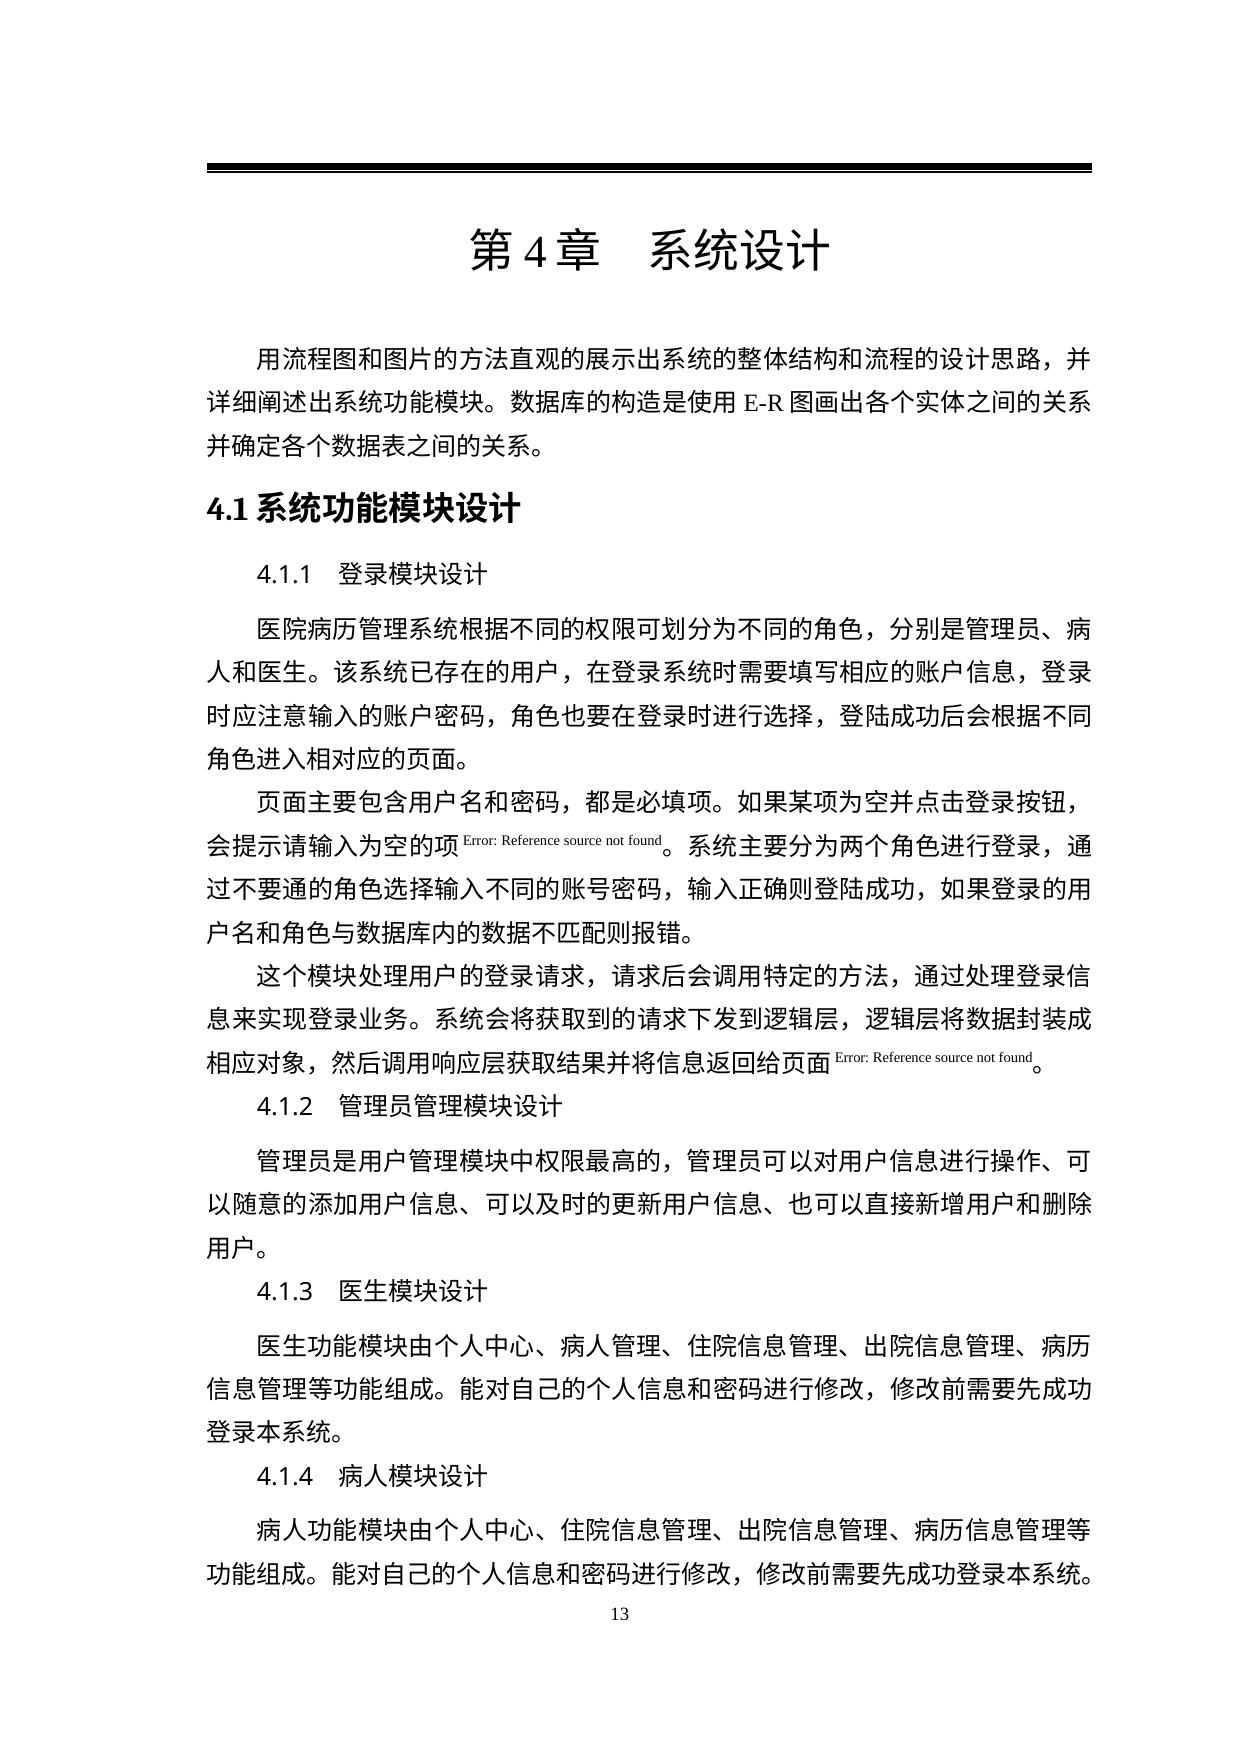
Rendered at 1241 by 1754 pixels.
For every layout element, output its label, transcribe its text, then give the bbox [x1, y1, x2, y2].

text 病人功能模块由个人中心、住院信息管理、出院信息管理、病历信息管理等功能组成。能对自己的个人信息和密码进行修改，修改前需要先成功登录本系统。 [207, 1511, 1092, 1590]
text 医院病历管理系统根据不同的权限可划分为不同的角色，分别是管理员、病人和医生。该系统已存在的用户，在登录系统时需要填写相应的账户信息，登录时应注意输入的账户密码，角色也要在登录时进行选择，登陆成功后会根据不同角色进入相对应的页面。 [207, 609, 1092, 776]
subtitle 第4章 系统设计 [207, 215, 1092, 281]
text 4.1.3 医生模块设计 [207, 1272, 1092, 1308]
text 4.1.1 登录模块设计 [207, 555, 1092, 591]
subtitle 4.1 系统功能模块设计 [207, 482, 1092, 530]
text 4.1.4 病人模块设计 [207, 1456, 1092, 1492]
text 医生功能模块由个人中心、病人管理、住院信息管理、出院信息管理、病历信息管理等功能组成。能对自己的个人信息和密码进行修改，修改前需要先成功登录本系统。 [207, 1326, 1092, 1449]
text 用流程图和图片的方法直观的展示出系统的整体结构和流程的设计思路，并详细阐述出系统功能模块。数据库的构造是使用E-R图画出各个实体之间的关系，并确定各个数据表之间的关系。 [207, 339, 1092, 462]
text 4.1.2 管理员管理模块设计 [207, 1087, 1092, 1123]
text 管理员是用户管理模块中权限最高的，管理员可以对用户信息进行操作、可以随意的添加用户信息、可以及时的更新用户信息、也可以直接新增用户和删除用户。 [207, 1141, 1092, 1264]
